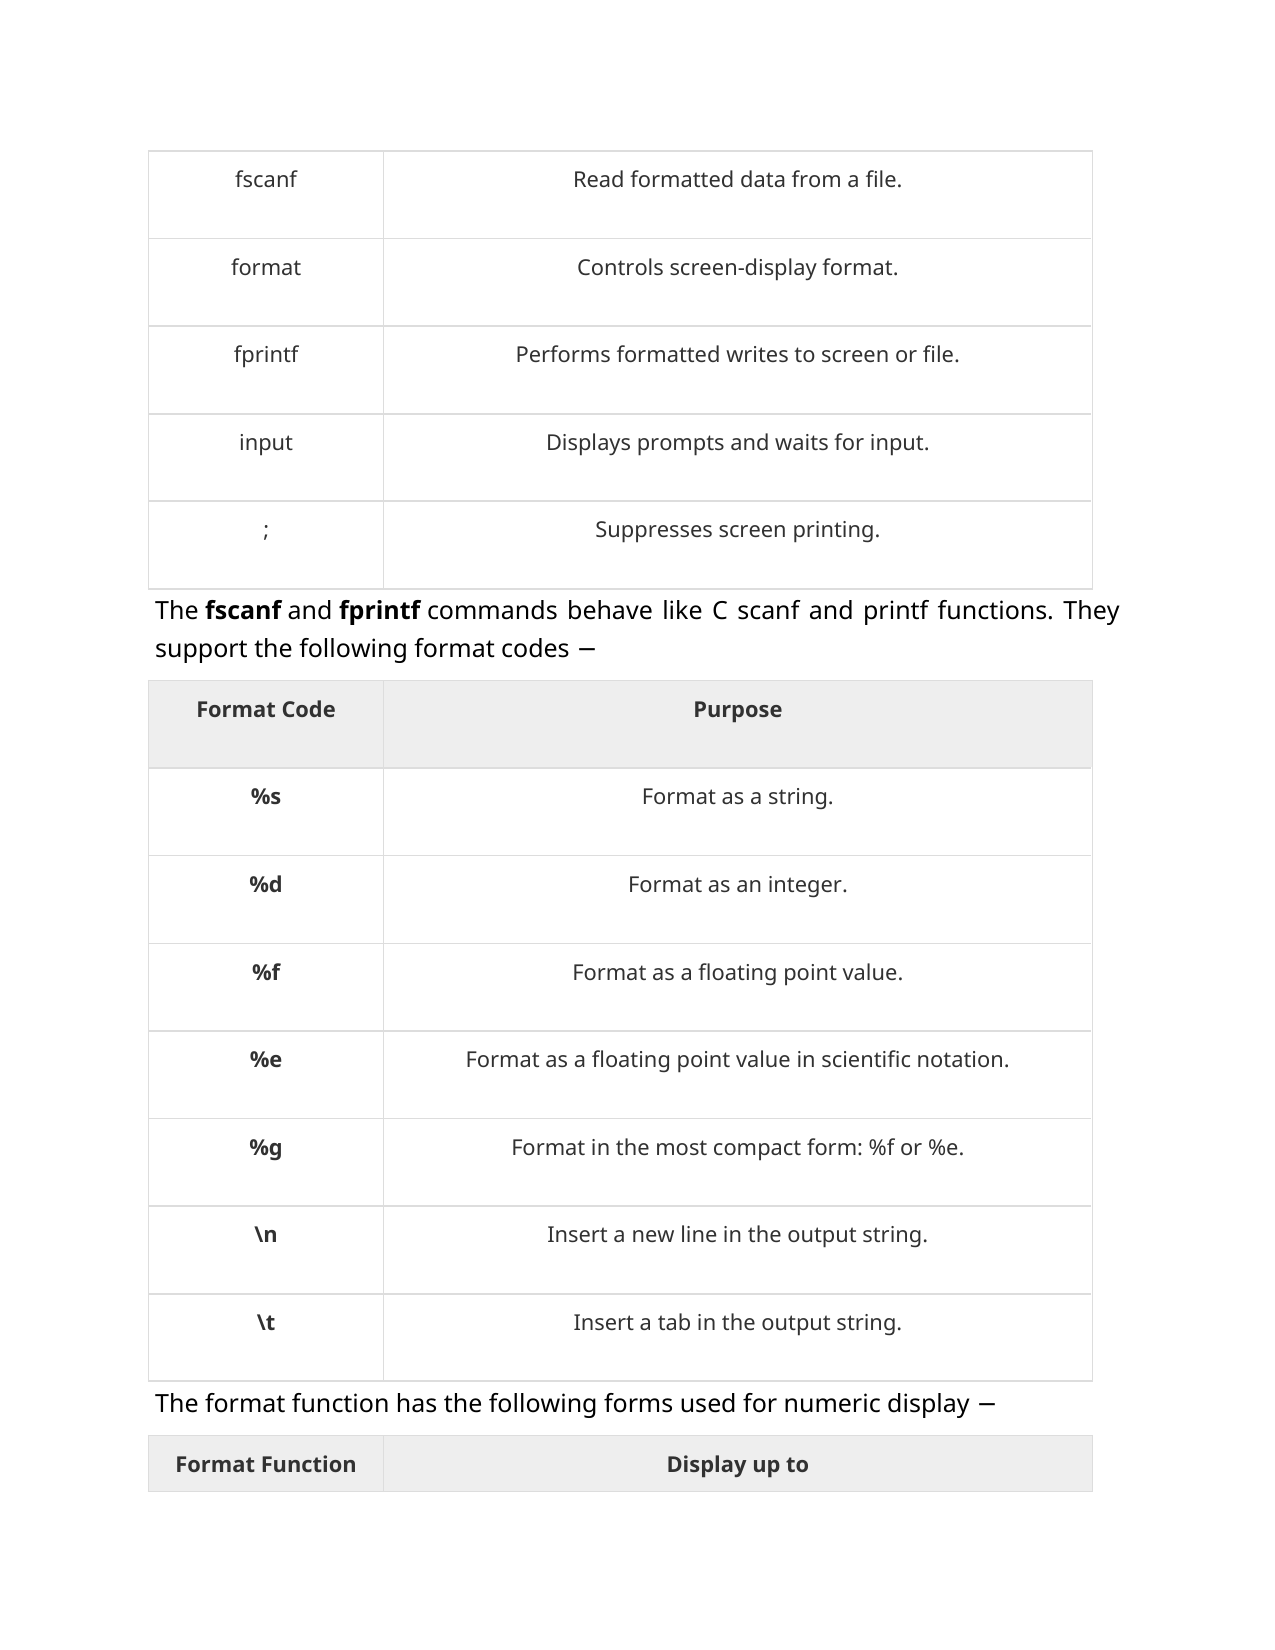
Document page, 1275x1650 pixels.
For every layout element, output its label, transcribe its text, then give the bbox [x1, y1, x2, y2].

table_cell \t [149, 1295, 383, 1380]
table_cell %s [149, 769, 383, 855]
table_header Format Code [149, 681, 383, 767]
table_cell Displays prompts and waits for input. [384, 413, 1092, 500]
table_cell Format as a floating point value. [384, 943, 1092, 1030]
table_cell Format in the most compact form: %f or %e. [384, 1118, 1092, 1205]
table_cell %e [149, 1032, 383, 1118]
table_cell ; [149, 502, 383, 588]
table_cell Insert a tab in the output string. [384, 1293, 1092, 1380]
table_cell Insert a new line in the output string. [384, 1205, 1092, 1293]
table_cell Suppresses screen printing. [384, 500, 1092, 588]
table_cell \n [149, 1207, 383, 1293]
table_cell Performs formatted writes to screen or file. [384, 325, 1092, 413]
table_header Format Function [149, 1436, 383, 1491]
table_cell %g [149, 1119, 383, 1205]
table_cell format [149, 239, 383, 325]
table_cell Read formatted data from a file. [384, 152, 1092, 238]
table_cell %d [149, 856, 383, 942]
table_header Purpose [384, 681, 1092, 767]
table_cell input [149, 415, 383, 500]
table_header Display up to [384, 1436, 1092, 1491]
text The format function has the following forms used for numeric display − [155, 1382, 1120, 1419]
table_cell Controls screen-display format. [384, 238, 1092, 325]
table_cell fprintf [149, 327, 383, 413]
table_cell Format as a string. [384, 767, 1092, 855]
table_cell Format as a floating point value in scientific notation. [384, 1030, 1092, 1118]
text The fscanf and fprintf commands behave like C scanf and printf functions. They support the following format codes − [155, 589, 1120, 664]
table_cell %f [149, 944, 383, 1030]
table_cell Format as an integer. [384, 855, 1092, 942]
table_cell fscanf [149, 152, 383, 238]
